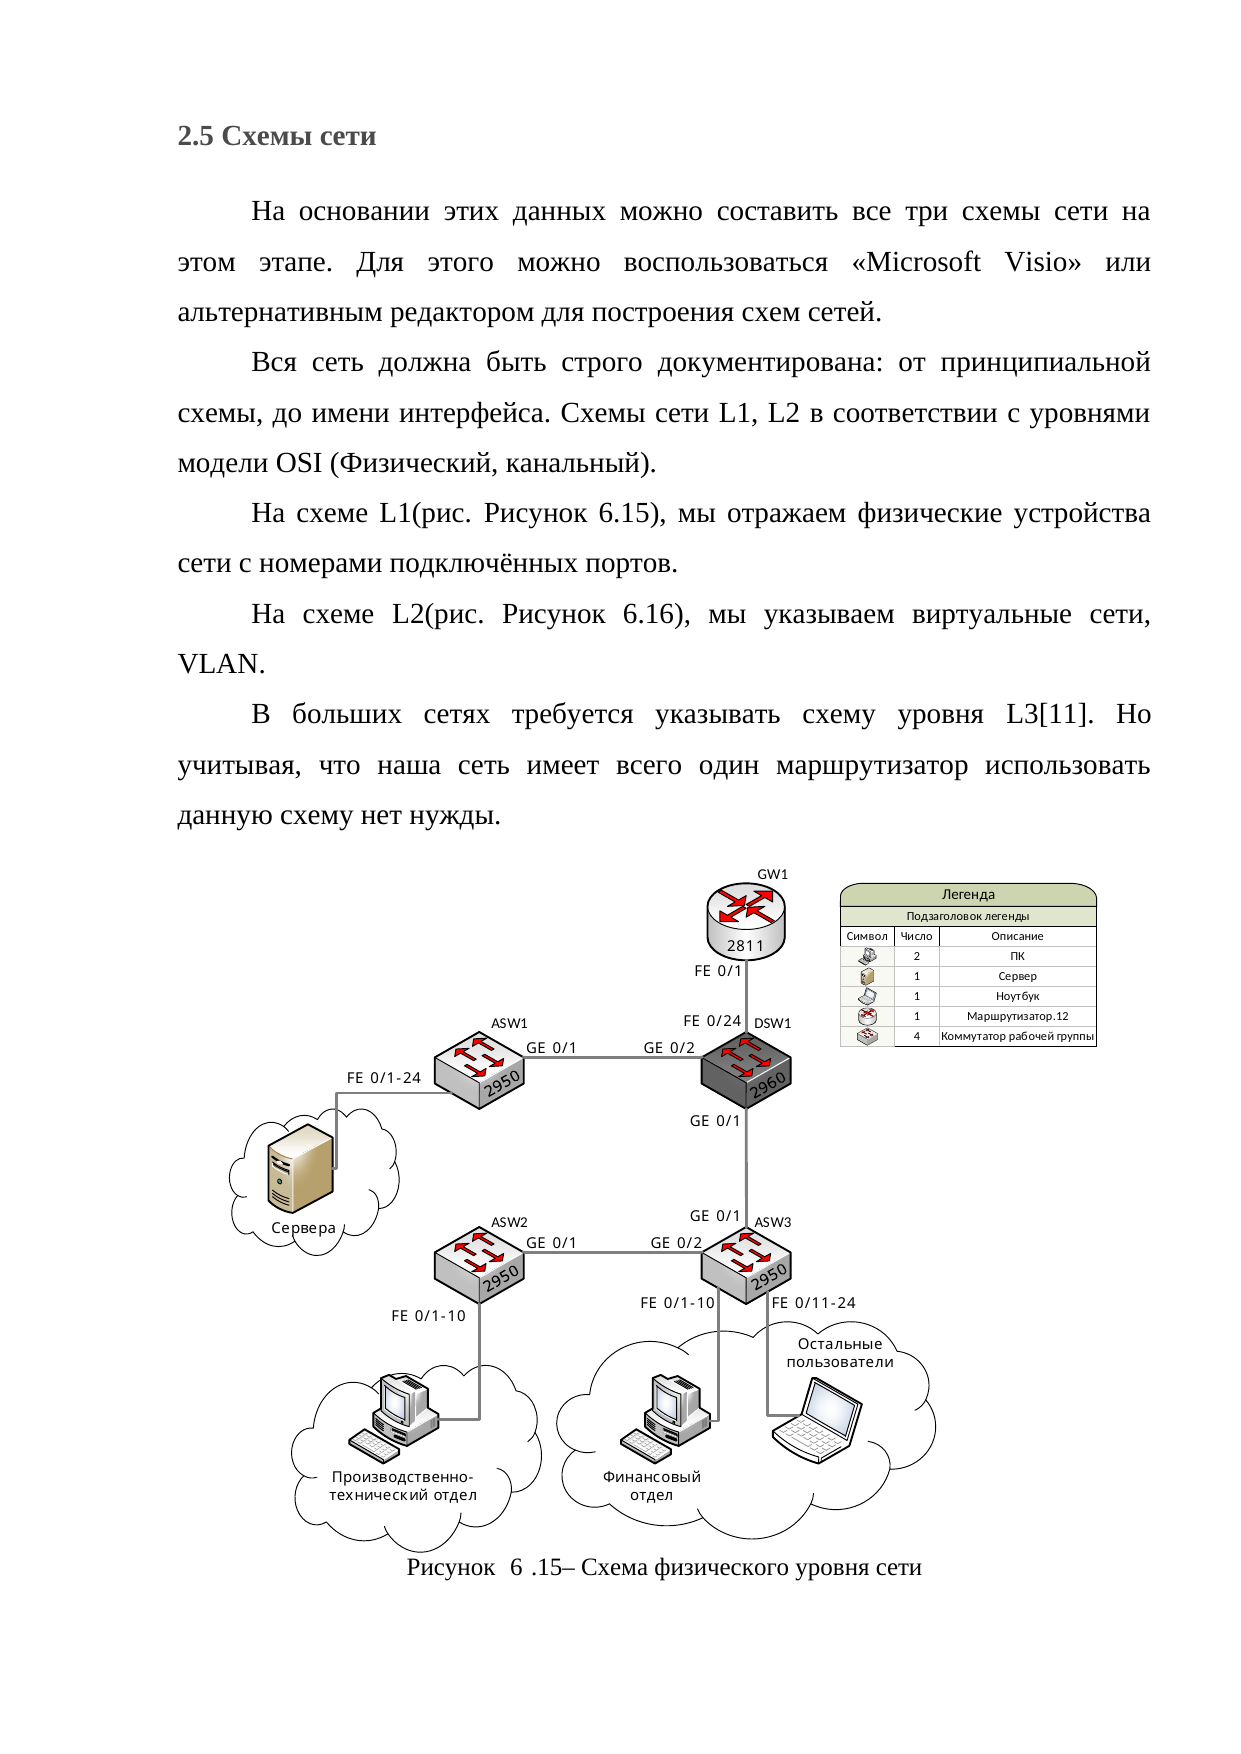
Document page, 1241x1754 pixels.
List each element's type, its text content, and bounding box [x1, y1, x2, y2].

text – [177, 1552, 1152, 1581]
subtitle Схемы сети [177, 118, 1152, 152]
text На основании этих данных можно составить все три схемы сети на этом этапе. Для этого можно воспользоваться «Microsoft Visio» или альтернативным редактором для построения схем сетей. [177, 193, 1152, 328]
text Вся сеть должна быть строго документирована: от принципиальной схемы, до имени интерфейса. Схемы сети L1, L2 в соответствии с уровнями модели OSI (Физический, канальный). [177, 344, 1152, 478]
text В больших сетях требуется указывать схему уровня L3[11]. Но учитывая, что наша сеть имеет всего один маршрутизатор использовать данную схему нет нужды. [177, 697, 1152, 831]
